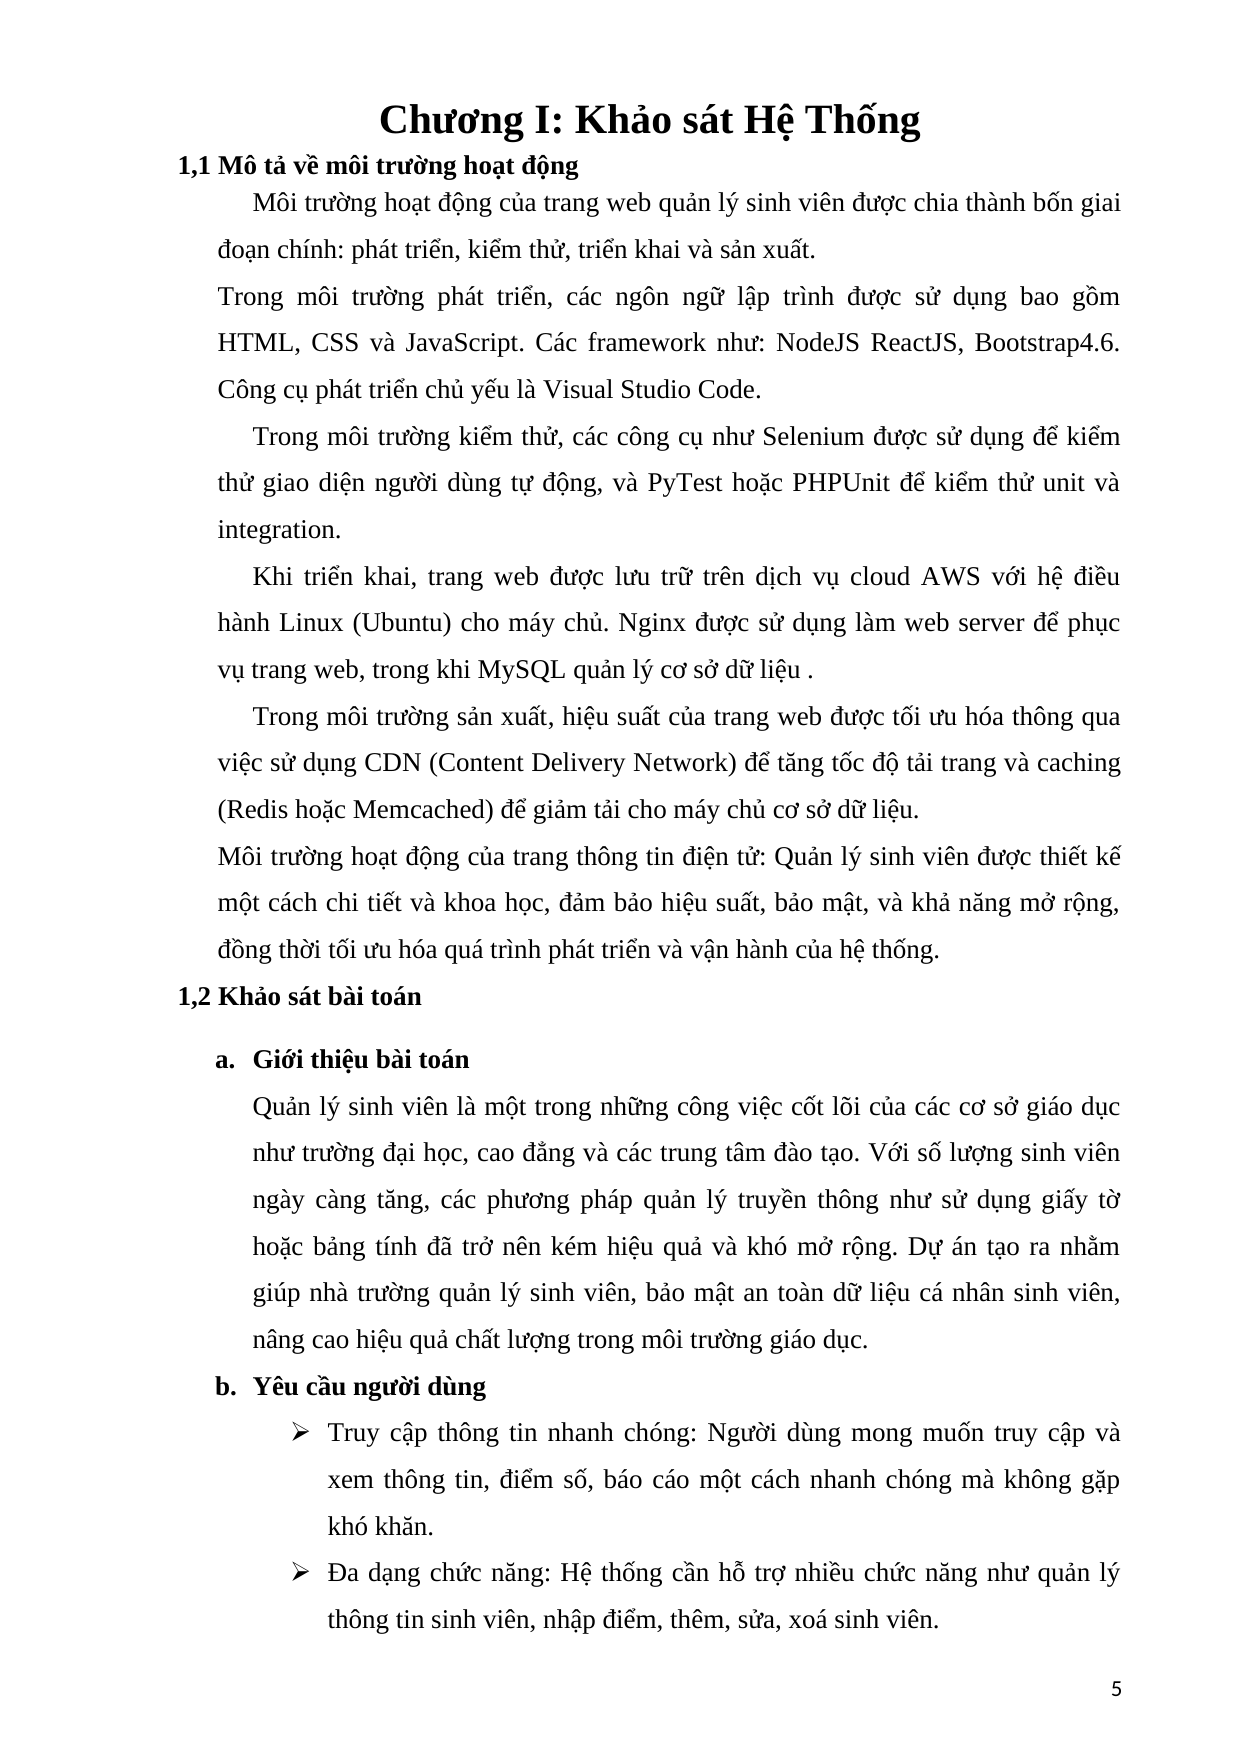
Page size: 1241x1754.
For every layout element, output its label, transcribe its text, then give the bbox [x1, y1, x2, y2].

list Giới thiệu bài toán [215, 1043, 1122, 1074]
list Môi trường hoạt động của trang thông tin điện tử: Quản lý sinh viên được thiết kế một cách chi tiết và khoa học, đảm bảo hiệu suất, bảo mật, và khả năng mở rộng, đồng thời tối ưu hóa quá trình phát triển và vận hành của hệ thống. [217, 840, 1122, 964]
list Trong môi trường phát triển, các ngôn ngữ lập trình được sử dụng bao gồm HTML, CSS và JavaScript. Các framework như: NodeJS ReactJS, Bootstrap4.6. Công cụ phát triển chủ yếu là Visual Studio Code. [217, 280, 1122, 404]
list Môi trường hoạt động của trang web quản lý sinh viên được chia thành bốn giai đoạn chính: phát triển, kiểm thử, triển khai và sản xuất. [217, 186, 1122, 264]
list Quản lý sinh viên là một trong những công việc cốt lõi của các cơ sở giáo dục như trường đại học, cao đẳng và các trung tâm đào tạo. Với số lượng sinh viên ngày càng tăng, các phương pháp quản lý truyền thông như sử dụng giấy tờ hoặc bảng tính đã trở nên kém hiệu quả và khó mở rộng. Dự án tạo ra nhằm giúp nhà trường quản lý sinh viên, bảo mật an toàn dữ liệu cá nhân sinh viên, nâng cao hiệu quả chất lượng trong môi trường giáo dục. [252, 1090, 1122, 1354]
text 1,1 Mô tả về môi trường hoạt động [177, 149, 1122, 180]
list Khi triển khai, trang web được lưu trữ trên dịch vụ cloud AWS với hệ điều hành Linux (Ubuntu) cho máy chủ. Nginx được sử dụng làm web server để phục vụ trang web, trong khi MySQL quản lý cơ sở dữ liệu . [217, 560, 1122, 684]
text Chương I: Khảo sát Hệ Thống [177, 95, 1122, 143]
list Đa dạng chức năng: Hệ thống cần hỗ trợ nhiều chức năng như quản lý thông tin sinh viên, nhập điểm, thêm, sửa, xoá sinh viên. [290, 1557, 1122, 1634]
list Yêu cầu người dùng [215, 1370, 1122, 1401]
list Truy cập thông tin nhanh chóng: Người dùng mong muốn truy cập và xem thông tin, điểm số, báo cáo một cách nhanh chóng mà không gặp khó khăn. [290, 1416, 1122, 1541]
list Trong môi trường sản xuất, hiệu suất của trang web được tối ưu hóa thông qua việc sử dụng CDN (Content Delivery Network) để tăng tốc độ tải trang và caching (Redis hoặc Memcached) để giảm tải cho máy chủ cơ sở dữ liệu. [217, 700, 1122, 824]
text 1,2 Khảo sát bài toán [177, 980, 1122, 1011]
list Trong môi trường kiểm thử, các công cụ như Selenium được sử dụng để kiểm thử giao diện người dùng tự động, và PyTest hoặc PHPUnit để kiểm thử unit và integration. [217, 420, 1122, 544]
